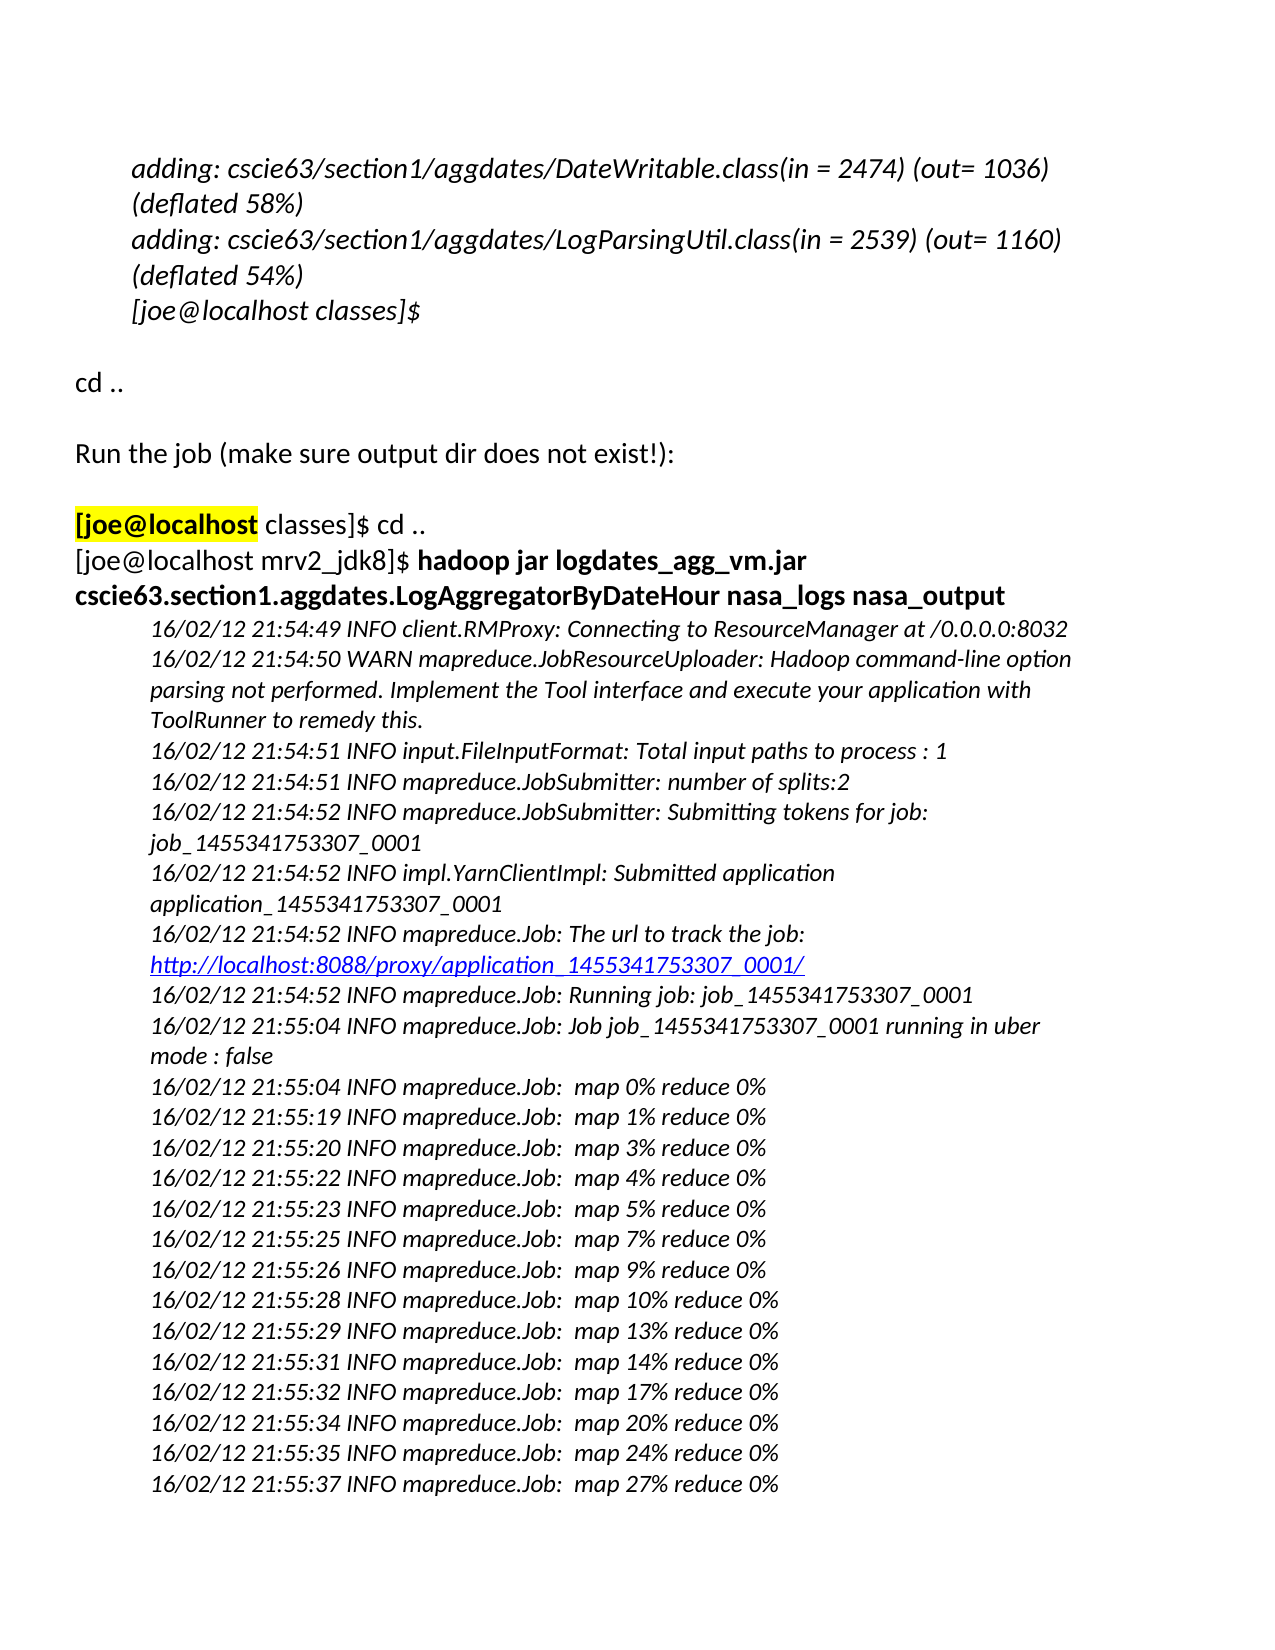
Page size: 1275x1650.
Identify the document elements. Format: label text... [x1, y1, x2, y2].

text 16/02/12 21:55:25 INFO mapreduce.Job: map 7% reduce 0% [150, 1223, 1087, 1254]
text 16/02/12 21:55:20 INFO mapreduce.Job: map 3% reduce 0% [150, 1132, 1087, 1162]
text 16/02/12 21:55:35 INFO mapreduce.Job: map 24% reduce 0% [150, 1437, 1087, 1468]
text 16/02/12 21:55:34 INFO mapreduce.Job: map 20% reduce 0% [150, 1407, 1087, 1437]
text [joe@localhost classes]$ [131, 292, 1087, 328]
text 16/02/12 21:55:28 INFO mapreduce.Job: map 10% reduce 0% [150, 1284, 1087, 1315]
text [joe@localhost mrv2_jdk8]$ hadoop jar logdates_agg_vm.jar cscie63.section1.aggdates.LogAggregatorByDateHour nasa_logs nasa_output [75, 542, 1087, 613]
text 16/02/12 21:54:52 INFO mapreduce.Job: Running job: job_1455341753307_0001 [150, 979, 1087, 1010]
text cd .. [75, 364, 1087, 399]
text 16/02/12 21:55:19 INFO mapreduce.Job: map 1% reduce 0% [150, 1101, 1087, 1132]
text 16/02/12 21:54:52 INFO mapreduce.JobSubmitter: Submitting tokens for job: job_1455341753307_0001 [150, 796, 1087, 857]
text 16/02/12 21:54:51 INFO input.FileInputFormat: Total input paths to process : 1 [150, 735, 1087, 766]
text 16/02/12 21:54:50 WARN mapreduce.JobResourceUploader: Hadoop command-line option parsing not performed. Implement the Tool interface and execute your application with ToolRunner to remedy this. [150, 644, 1087, 735]
text 16/02/12 21:55:37 INFO mapreduce.Job: map 27% reduce 0% [150, 1468, 1087, 1498]
text 16/02/12 21:55:26 INFO mapreduce.Job: map 9% reduce 0% [150, 1254, 1087, 1284]
text 16/02/12 21:55:23 INFO mapreduce.Job: map 5% reduce 0% [150, 1193, 1087, 1223]
text 16/02/12 21:55:04 INFO mapreduce.Job: Job job_1455341753307_0001 running in uber mode : false [150, 1010, 1087, 1071]
text 16/02/12 21:54:51 INFO mapreduce.JobSubmitter: number of splits:2 [150, 766, 1087, 796]
text adding: cscie63/section1/aggdates/LogParsingUtil.class(in = 2539) (out= 1160)(deflated 54%) [131, 221, 1087, 292]
text 16/02/12 21:54:52 INFO impl.YarnClientImpl: Submitted application application_1455341753307_0001 [150, 857, 1087, 918]
text 16/02/12 21:54:52 INFO mapreduce.Job: The url to track the job: http://localhost:8088/proxy/application_1455341753307_0001/ [150, 918, 1087, 979]
text 16/02/12 21:55:32 INFO mapreduce.Job: map 17% reduce 0% [150, 1376, 1087, 1407]
text 16/02/12 21:55:04 INFO mapreduce.Job: map 0% reduce 0% [150, 1071, 1087, 1101]
text [joe@localhost classes]$ cd .. [258, 506, 1087, 542]
text 16/02/12 21:55:29 INFO mapreduce.Job: map 13% reduce 0% [150, 1315, 1087, 1346]
text 16/02/12 21:55:22 INFO mapreduce.Job: map 4% reduce 0% [150, 1162, 1087, 1193]
text adding: cscie63/section1/aggdates/DateWritable.class(in = 2474) (out= 1036)(deflated 58%) [131, 150, 1087, 221]
text 16/02/12 21:55:31 INFO mapreduce.Job: map 14% reduce 0% [150, 1346, 1087, 1376]
text Run the job (make sure output dir does not exist!): [75, 435, 1087, 471]
text 16/02/12 21:54:49 INFO client.RMProxy: Connecting to ResourceManager at /0.0.0.0:8032 [150, 613, 1087, 644]
